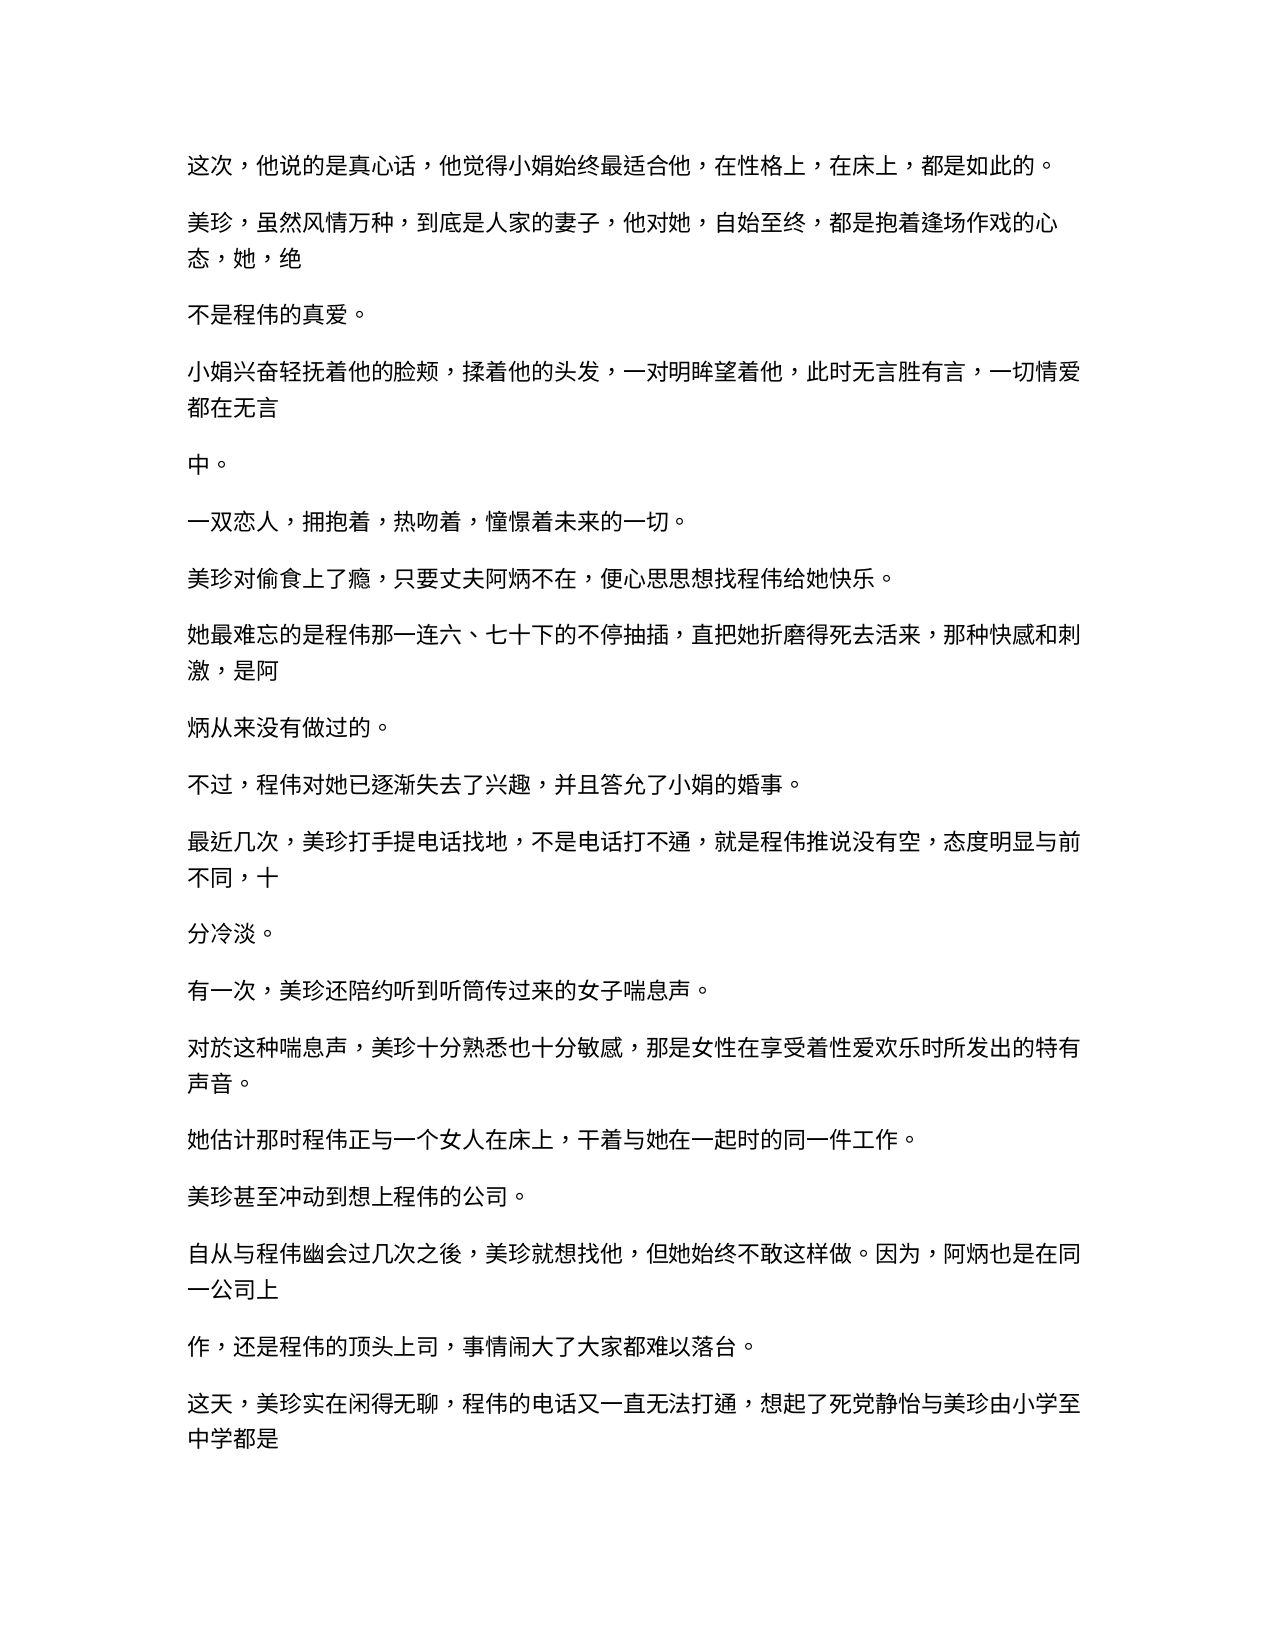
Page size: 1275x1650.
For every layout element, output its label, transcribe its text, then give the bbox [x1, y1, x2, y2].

text 对於这种喘息声，美珍十分熟悉也十分敏感，那是女性在享受着性爱欢乐时所发出的特有声音。 [187, 1032, 1087, 1099]
text 她估计那时程伟正与一个女人在床上，干着与她在一起时的同一件工作。 [187, 1124, 1087, 1156]
text 不是程伟的真爱。 [187, 299, 1087, 331]
text 自从与程伟幽会过几次之後，美珍就想找他，但她始终不敢这样做。因为，阿炳也是在同一公司上 [187, 1238, 1087, 1305]
text 美珍甚至冲动到想上程伟的公司。 [187, 1181, 1087, 1212]
text 小娟兴奋轻抚着他的脸颊，揉着他的头发，一对明眸望着他，此时无言胜有言，一切情爱都在无言 [187, 356, 1087, 423]
text 这次，他说的是真心话，他觉得小娟始终最适合他，在性格上，在床上，都是如此的。 [187, 150, 1087, 181]
text 美珍对偷食上了瘾，只要丈夫阿炳不在，便心思思想找程伟给她快乐。 [187, 562, 1087, 594]
text 一双恋人，拥抱着，热吻着，憧憬着未来的一切。 [187, 506, 1087, 537]
text 中。 [187, 449, 1087, 480]
text 最近几次，美珍打手提电话找地，不是电话打不通，就是程伟推说没有空，态度明显与前不同，十 [187, 826, 1087, 893]
text 有一次，美珍还陪约听到听筒传过来的女子喘息声。 [187, 975, 1087, 1006]
text 炳从来没有做过的。 [187, 712, 1087, 743]
text 美珍，虽然风情万种，到底是人家的妻子，他对她，自始至终，都是抱着逢场作戏的心态，她，绝 [187, 207, 1087, 274]
text 不过，程伟对她已逐渐失去了兴趣，并且答允了小娟的婚事。 [187, 769, 1087, 800]
text 作，还是程伟的顶头上司，事情闹大了大家都难以落台。 [187, 1331, 1087, 1362]
text 她最难忘的是程伟那一连六、七十下的不停抽插，直把她折磨得死去活来，那种快感和刺激，是阿 [187, 619, 1087, 686]
text 这天，美珍实在闲得无聊，程伟的电话又一直无法打通，想起了死党静怡与美珍由小学至中学都是 [187, 1387, 1087, 1455]
text 分冷淡。 [187, 918, 1087, 949]
